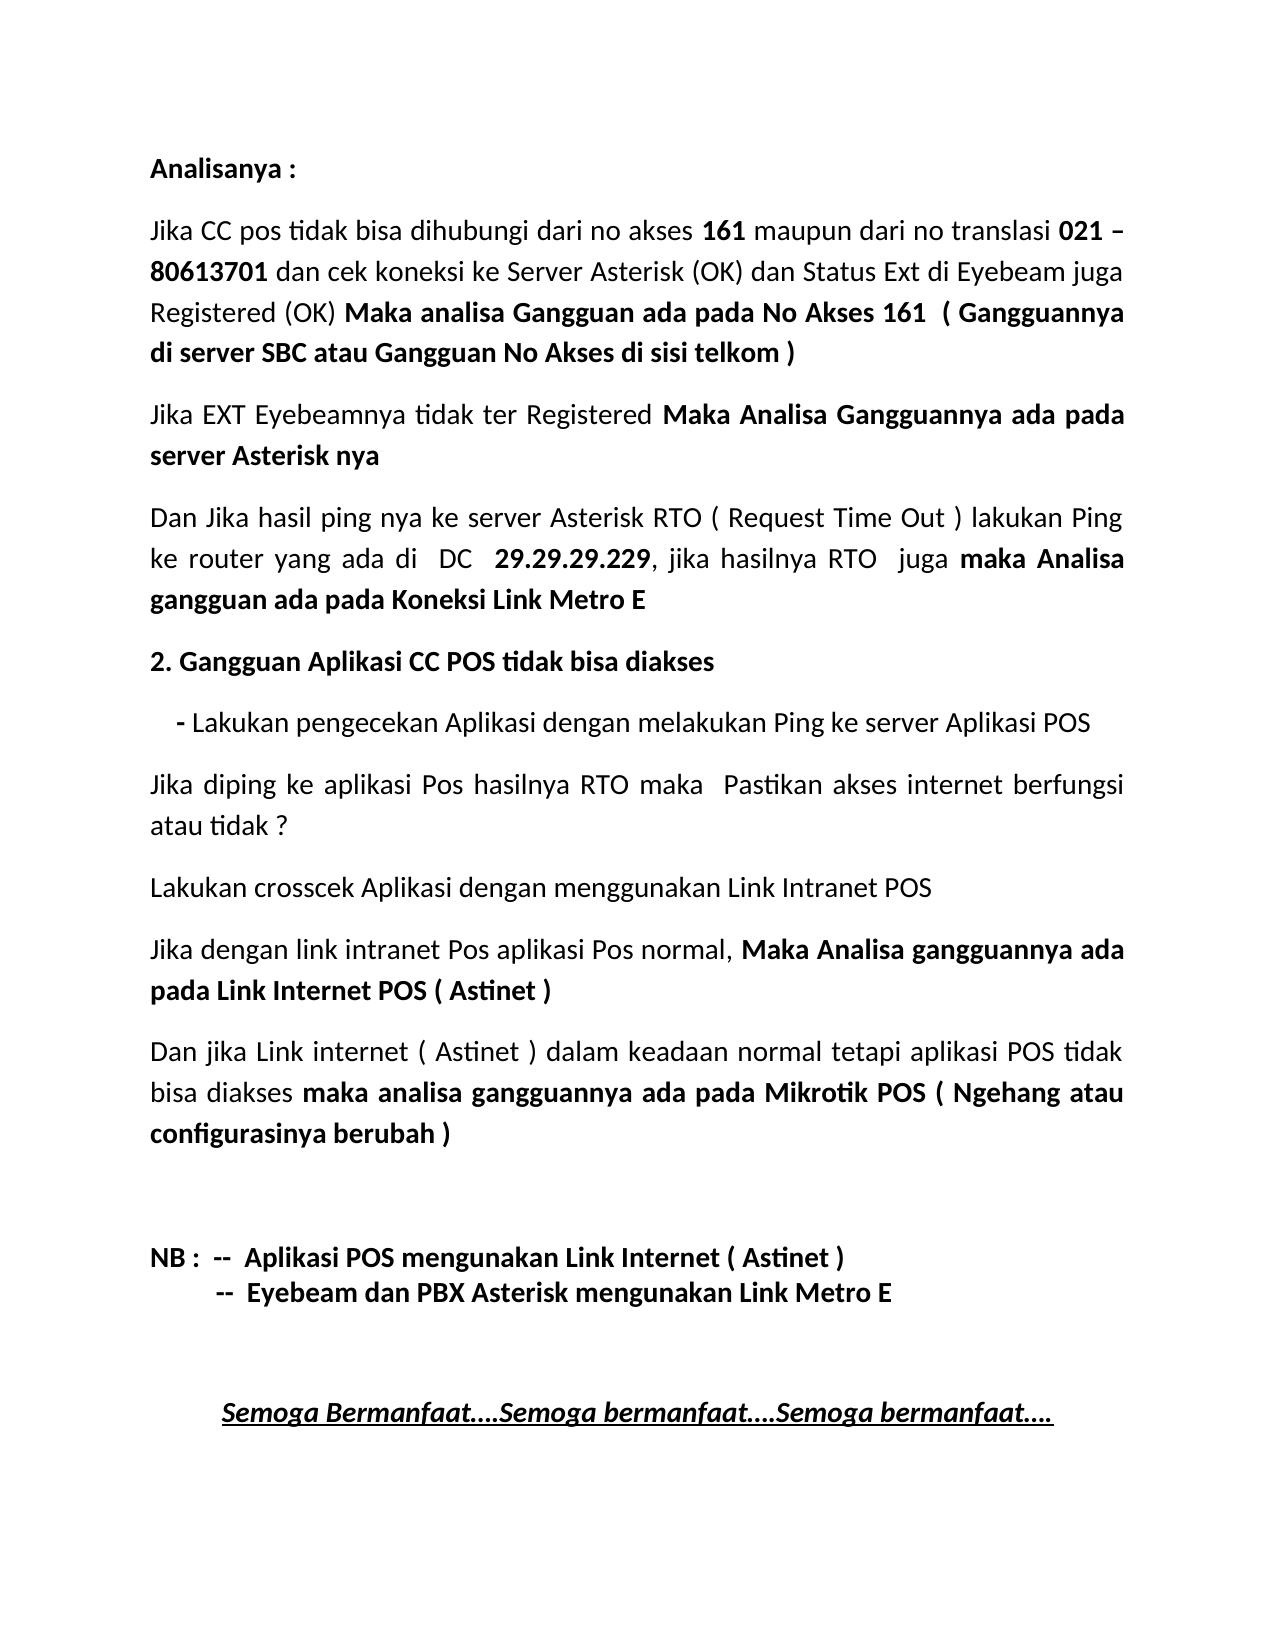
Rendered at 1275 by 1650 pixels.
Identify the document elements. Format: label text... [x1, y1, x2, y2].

text -- Eyebeam dan PBX Asterisk mengunakan Link Metro E [150, 1274, 1125, 1310]
text Analisanya : [150, 150, 1125, 186]
text Jika dengan link intranet Pos aplikasi Pos normal, Maka Analisa gangguannya ada pada Link Internet POS ( Astinet ) [150, 931, 1125, 1007]
text Lakukan crosscek Aplikasi dengan menggunakan Link Intranet POS [150, 869, 1125, 904]
text Dan jika Link internet ( Astinet ) dalam keadaan normal tetapi aplikasi POS tidak bisa diakses maka analisa gangguannya ada pada Mikrotik POS ( Ngehang atau configurasinya berubah ) [150, 1033, 1125, 1151]
text NB : -- Aplikasi POS mengunakan Link Internet ( Astinet ) [150, 1239, 1125, 1274]
text Jika diping ke aplikasi Pos hasilnya RTO maka Pastikan akses internet berfungsi atau tidak ? [150, 766, 1125, 843]
text - Lakukan pengecekan Aplikasi dengan melakukan Ping ke server Aplikasi POS [150, 704, 1125, 740]
text Jika CC pos tidak bisa dihubungi dari no akses 161 maupun dari no translasi 021 – 80613701 dan cek koneksi ke Server Asterisk (OK) dan Status Ext di Eyebeam juga Registered (OK) Maka analisa Gangguan ada pada No Akses 161 ( Gangguannya di server SBC atau Gangguan No Akses di sisi telkom ) [150, 212, 1125, 370]
text 2. Gangguan Aplikasi CC POS tidak bisa diakses [150, 643, 1125, 678]
text Jika EXT Eyebeamnya tidak ter Registered Maka Analisa Gangguannya ada pada server Asterisk nya [150, 396, 1125, 473]
text Semoga Bermanfaat….Semoga bermanfaat….Semoga bermanfaat…. [150, 1394, 1125, 1430]
text Dan Jika hasil ping nya ke server Asterisk RTO ( Request Time Out ) lakukan Ping ke router yang ada di DC 29.29.29.229, jika hasilnya RTO juga maka Analisa gangguan ada pada Koneksi Link Metro E [150, 499, 1125, 617]
